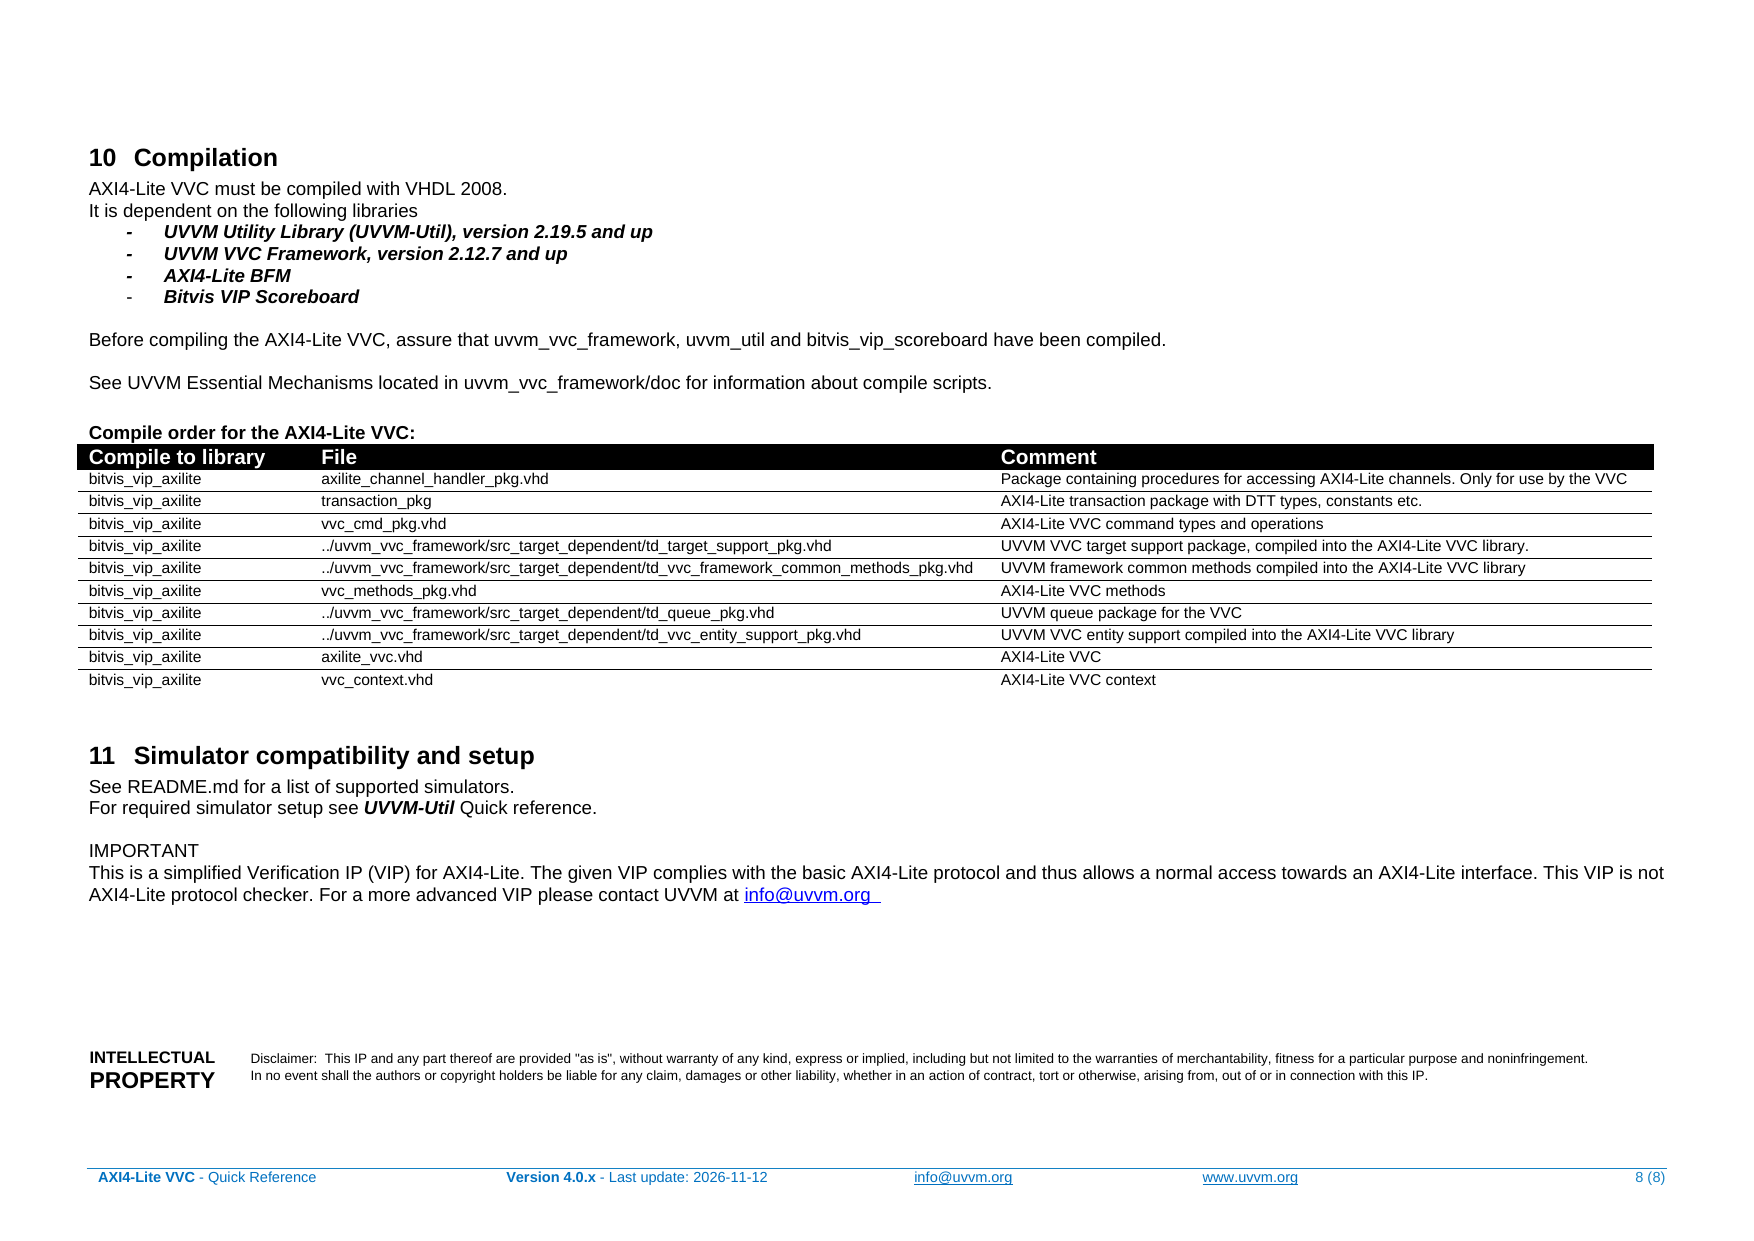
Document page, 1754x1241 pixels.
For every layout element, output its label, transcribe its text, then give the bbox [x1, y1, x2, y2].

table_cell UVVM queue package for the VVC [989, 603, 1653, 625]
table_cell bitvis_vip_axilite [77, 647, 310, 669]
subtitle Compilation [88, 143, 1665, 172]
table_cell AXI4-Lite VVC command types and operations [989, 513, 1653, 536]
list UVVM Utility Library (UVVM-Util), version 2.19.5 and up [126, 221, 1665, 243]
table_cell AXI4-Lite VVC context [989, 669, 1653, 692]
table_cell bitvis_vip_axilite [77, 558, 310, 580]
table_cell ../uvvm_vvc_framework/src_target_dependent/td_vvc_entity_support_pkg.vhd [310, 626, 989, 647]
table_cell bitvis_vip_axilite [77, 513, 310, 536]
table_cell bitvis_vip_axilite [77, 625, 310, 647]
table_cell UVVM VVC target support package, compiled into the AXI4-Lite VVC library. [989, 536, 1653, 558]
table_cell bitvis_vip_axilite [77, 580, 310, 602]
table_cell AXI4-Lite VVC [989, 647, 1653, 669]
table_cell bitvis_vip_axilite [77, 536, 310, 558]
list Bitvis VIP Scoreboard [126, 286, 1665, 307]
table_cell bitvis_vip_axilite [77, 491, 310, 513]
text See README.md for a list of supported simulators. [88, 776, 1665, 797]
table_cell axilite_channel_handler_pkg.vhd [310, 470, 989, 491]
table_cell bitvis_vip_axilite [77, 470, 310, 491]
text AXI4-Lite VVC must be compiled with VHDL 2008. It is dependent on the following libraries [88, 178, 1665, 221]
table_cell vvc_context.vhd [310, 670, 989, 692]
table_cell AXI4-Lite VVC methods [989, 580, 1653, 602]
list UVVM VVC Framework, version 2.12.7 and up [126, 243, 1665, 264]
table_cell Package containing procedures for accessing AXI4-Lite channels. Only for use by the VVC [989, 470, 1653, 491]
table_cell bitvis_vip_axilite [77, 669, 310, 692]
text Before compiling the AXI4-Lite VVC, assure that uvvm_vvc_framework, uvvm_util and bitvis_vip_scoreboard have been compiled. [88, 329, 1665, 351]
table_cell axilite_vvc.vhd [310, 648, 989, 669]
text For required simulator setup see UVVM-Util Quick reference. [88, 797, 1665, 819]
table_header Comment [990, 445, 1653, 469]
table_cell ../uvvm_vvc_framework/src_target_dependent/td_queue_pkg.vhd [310, 604, 989, 625]
table_cell AXI4-Lite transaction package with DTT types, constants etc. [989, 491, 1653, 513]
table_cell bitvis_vip_axilite [77, 603, 310, 625]
text See UVVM Essential Mechanisms located in uvvm_vvc_framework/doc for information about compile scripts. [88, 372, 1665, 394]
table_header Compile to library [78, 445, 309, 469]
text This is a simplified Verification IP (VIP) for AXI4-Lite. The given VIP complies with the basic AXI4-Lite protocol and thus allows a normal access towards an AXI4-Lite interface. This VIP is not AXI4-Lite protocol checker. For a more advanced VIP please contact UVVM at info@uvvm.org [88, 862, 1665, 905]
table_header File [311, 445, 989, 469]
table_cell vvc_methods_pkg.vhd [310, 581, 989, 602]
table_cell ../uvvm_vvc_framework/src_target_dependent/td_vvc_framework_common_methods_pkg.vhd [310, 559, 989, 580]
subtitle Simulator compatibility and setup [88, 741, 1665, 769]
list AXI4-Lite BFM [126, 264, 1665, 286]
table_cell UVVM framework common methods compiled into the AXI4-Lite VVC library [989, 558, 1653, 580]
table_cell vvc_cmd_pkg.vhd [310, 514, 989, 536]
table_cell transaction_pkg [310, 492, 989, 513]
text Compile order for the AXI4-Lite VVC: [88, 422, 1665, 444]
text IMPORTANT [88, 840, 1665, 862]
table_cell ../uvvm_vvc_framework/src_target_dependent/td_target_support_pkg.vhd [310, 537, 989, 558]
table_cell UVVM VVC entity support compiled into the AXI4-Lite VVC library [989, 625, 1653, 647]
